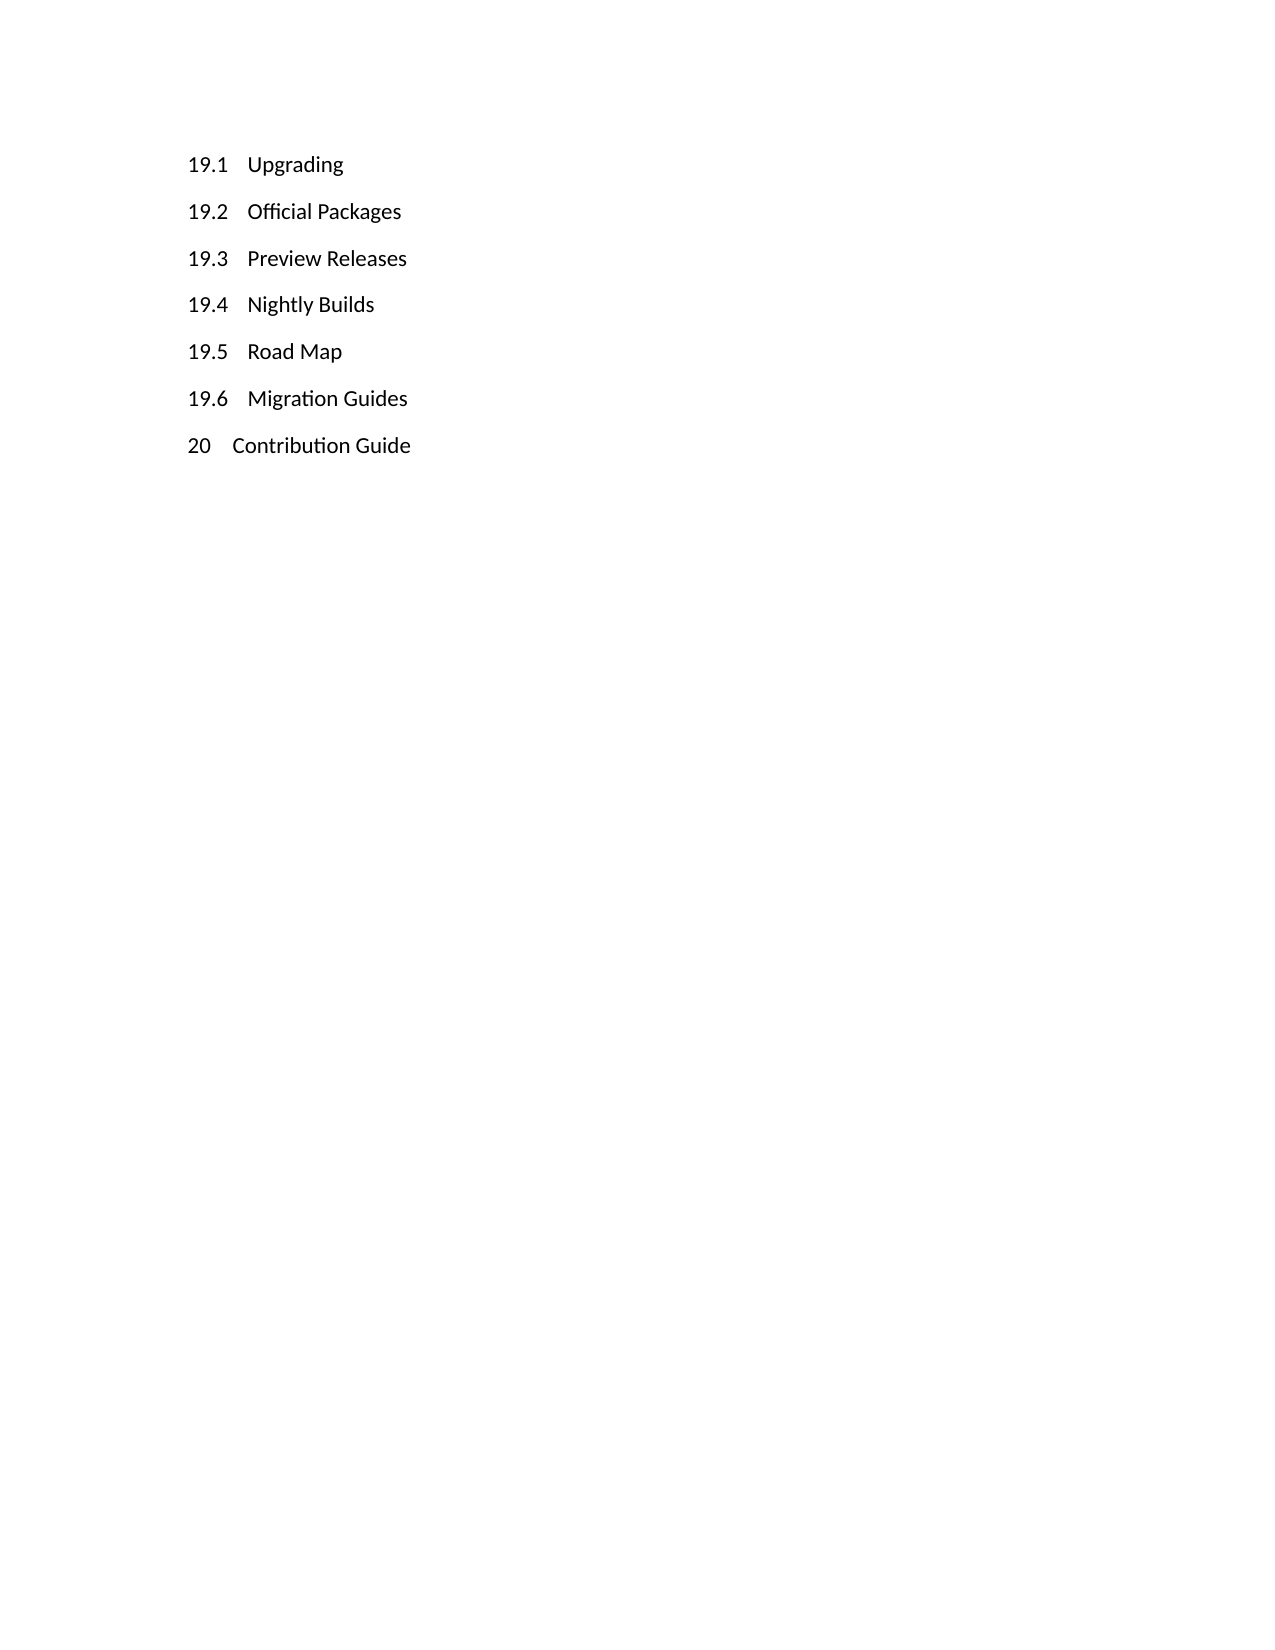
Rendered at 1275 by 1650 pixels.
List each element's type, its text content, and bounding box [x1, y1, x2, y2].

subtitle Contribution Guide [187, 431, 1087, 459]
subtitle Road Map [187, 337, 1087, 366]
subtitle Migration Guides [187, 384, 1087, 412]
subtitle Preview Releases [187, 244, 1087, 272]
subtitle Official Packages [187, 197, 1087, 225]
subtitle Upgrading [187, 150, 1087, 178]
subtitle Nightly Builds [187, 291, 1087, 319]
